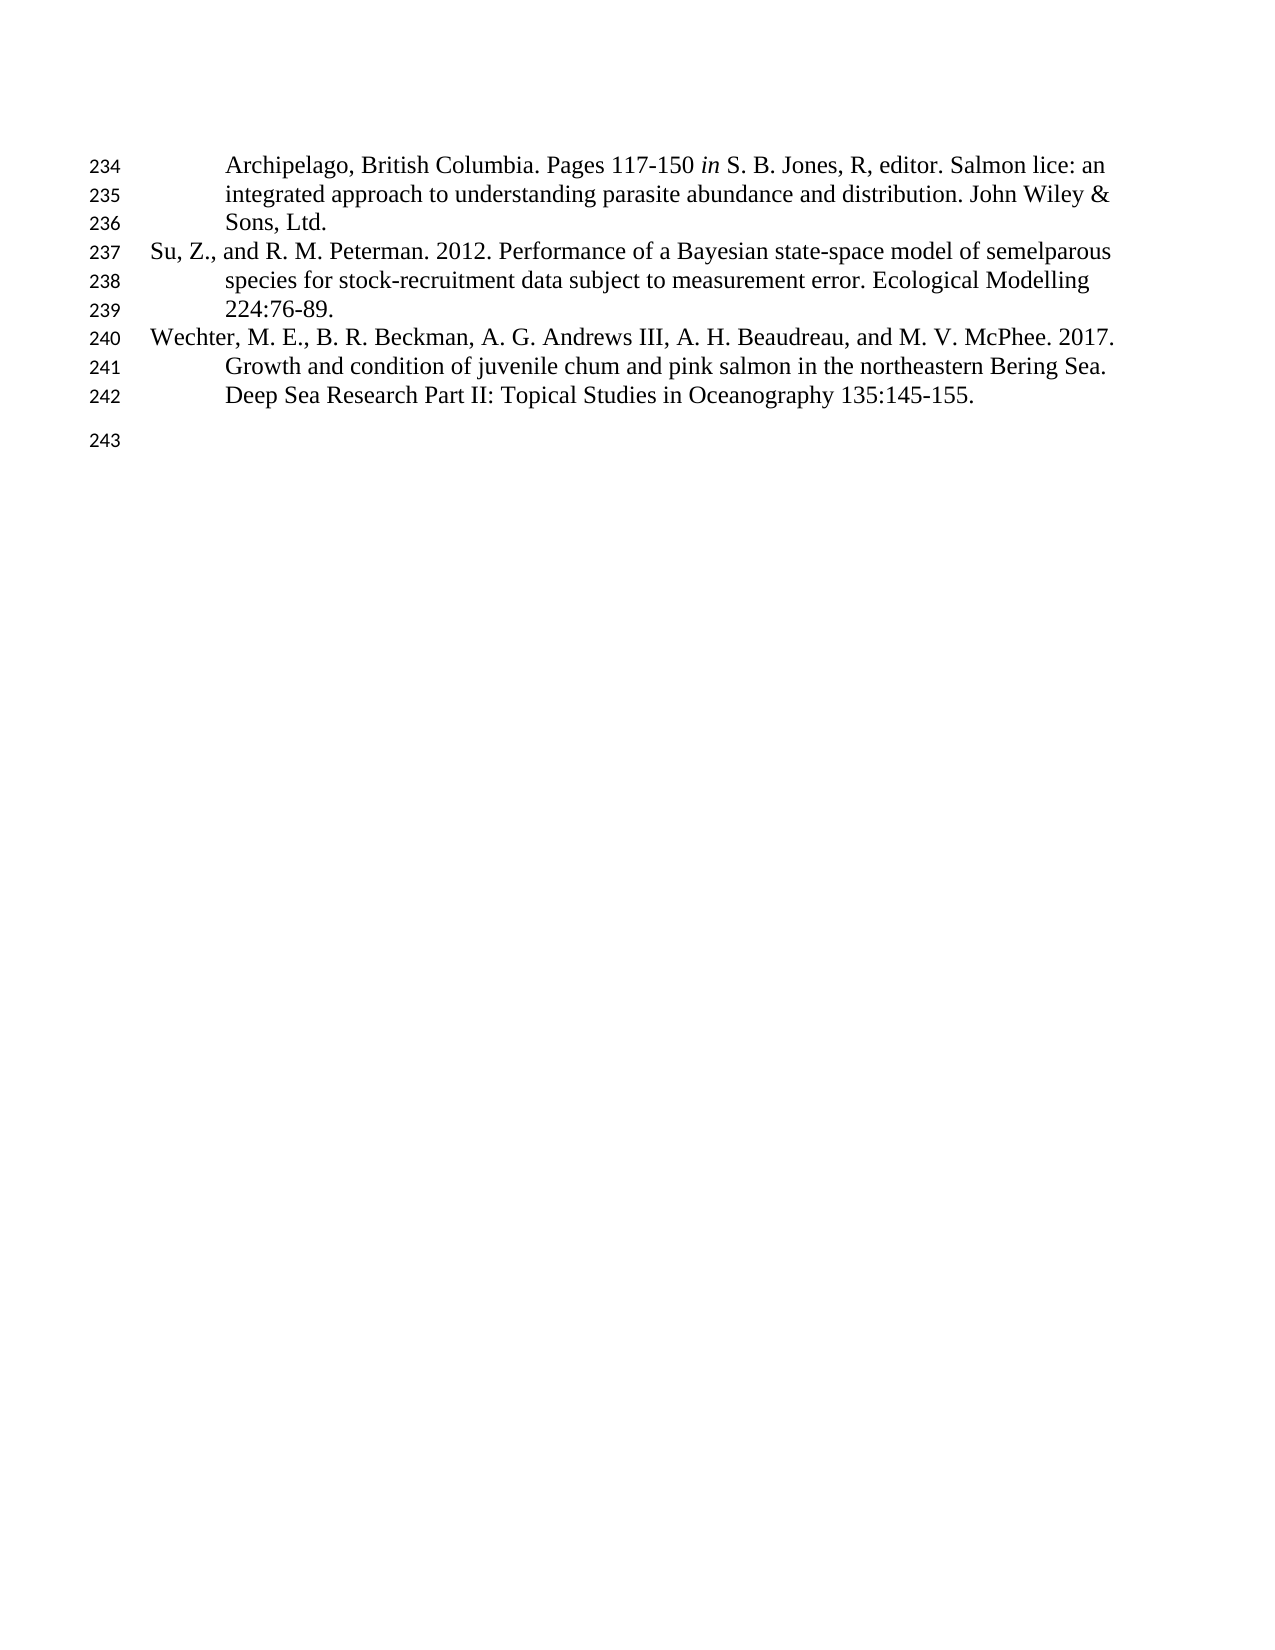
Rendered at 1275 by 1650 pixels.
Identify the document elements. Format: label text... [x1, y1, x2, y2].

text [150, 150, 1125, 236]
text Su, Z., and R. M. Peterman. 2012. Performance of a Bayesian state-space model of semelparous species for stock-recruitment data subject to measurement error. Ecological Modelling 224:76-89. [150, 236, 1125, 322]
text Wechter, M. E., B. R. Beckman, A. G. Andrews III, A. H. Beaudreau, and M. V. McPhee. 2017. Growth and condition of juvenile chum and pink salmon in the northeastern Bering Sea. Deep Sea Research Part II: Topical Studies in Oceanography 135:145-155. [150, 322, 1125, 409]
